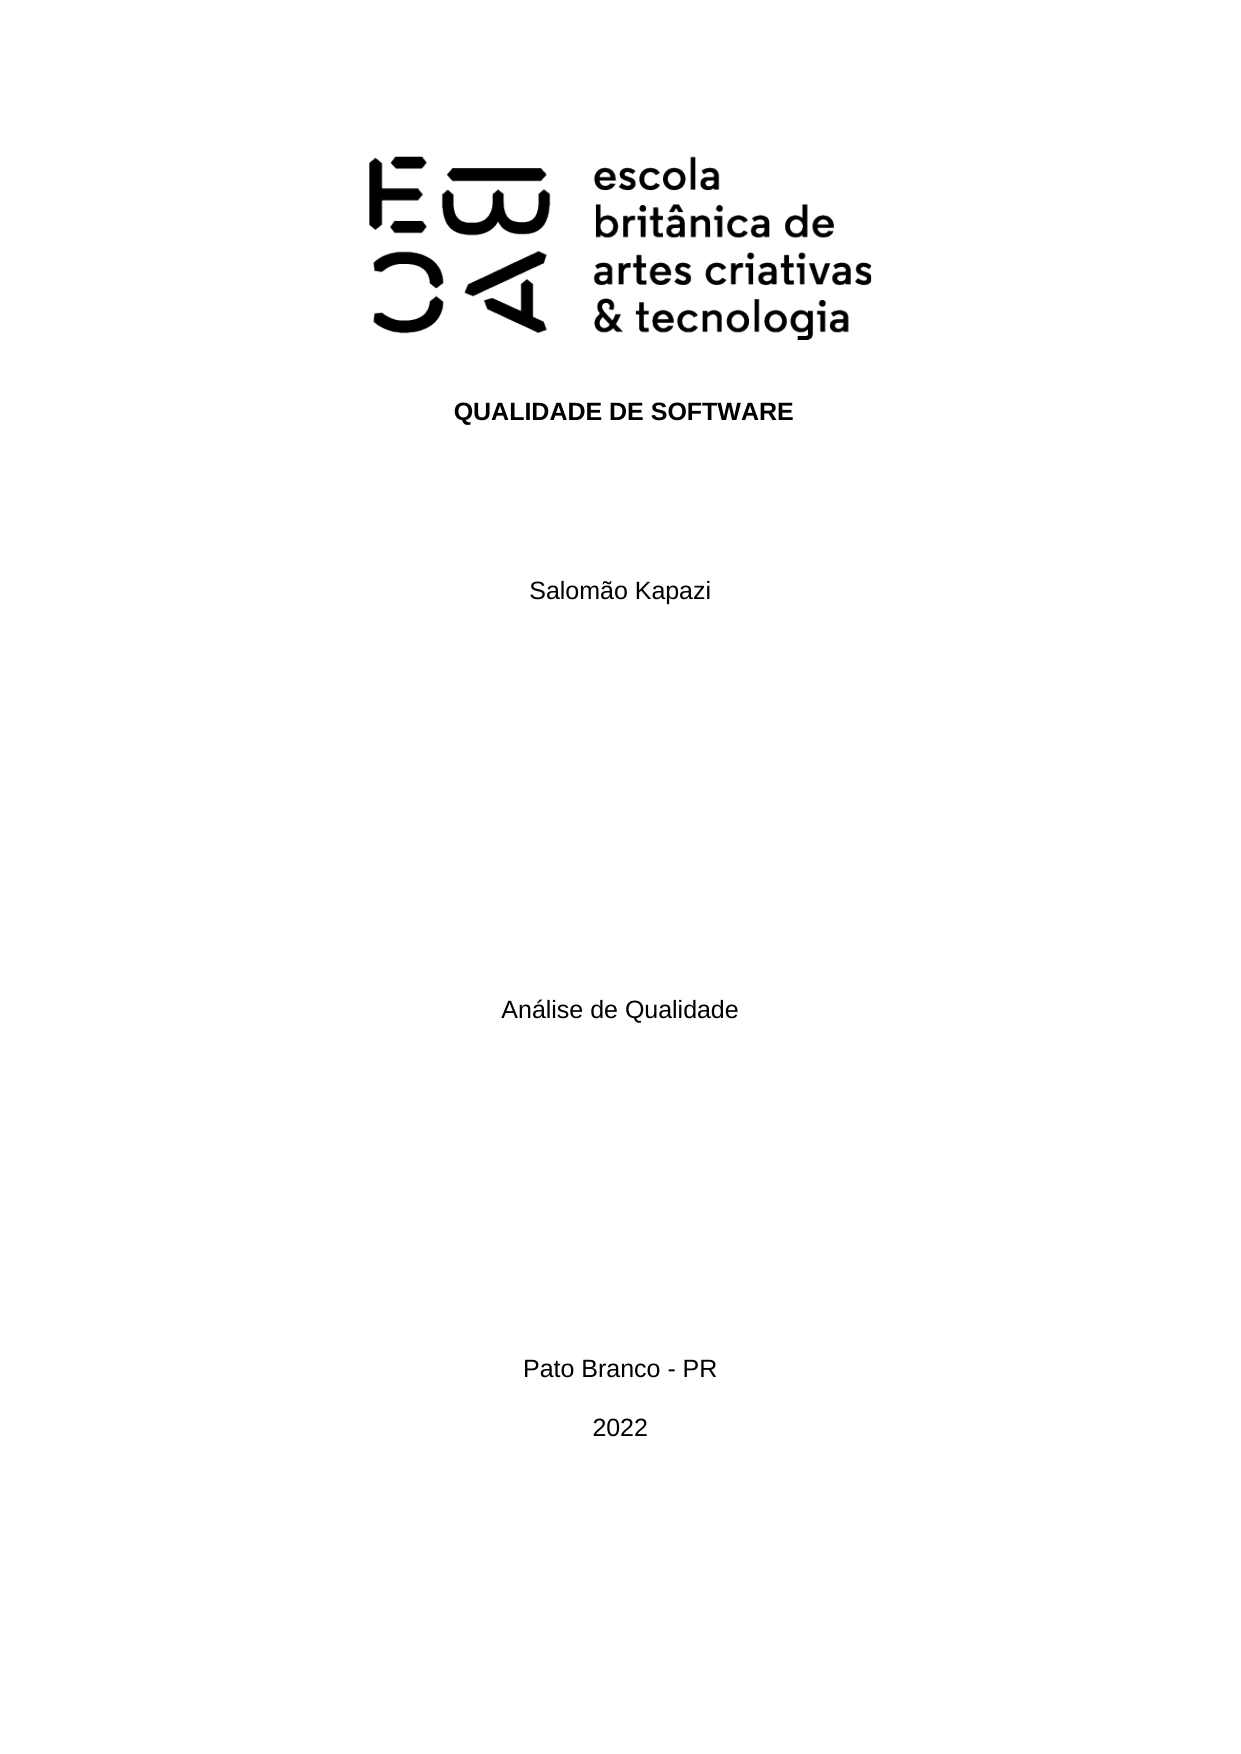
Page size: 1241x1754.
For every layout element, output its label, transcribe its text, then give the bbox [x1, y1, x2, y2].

picture [369, 147, 872, 340]
text 2022 [177, 1413, 1063, 1442]
text QUALIDADE DE SOFTWARE [177, 397, 1063, 426]
text Pato Branco - PR [177, 1354, 1063, 1382]
text Análise de Qualidade [177, 995, 1063, 1024]
text Salomão Kapazi [177, 576, 1063, 605]
